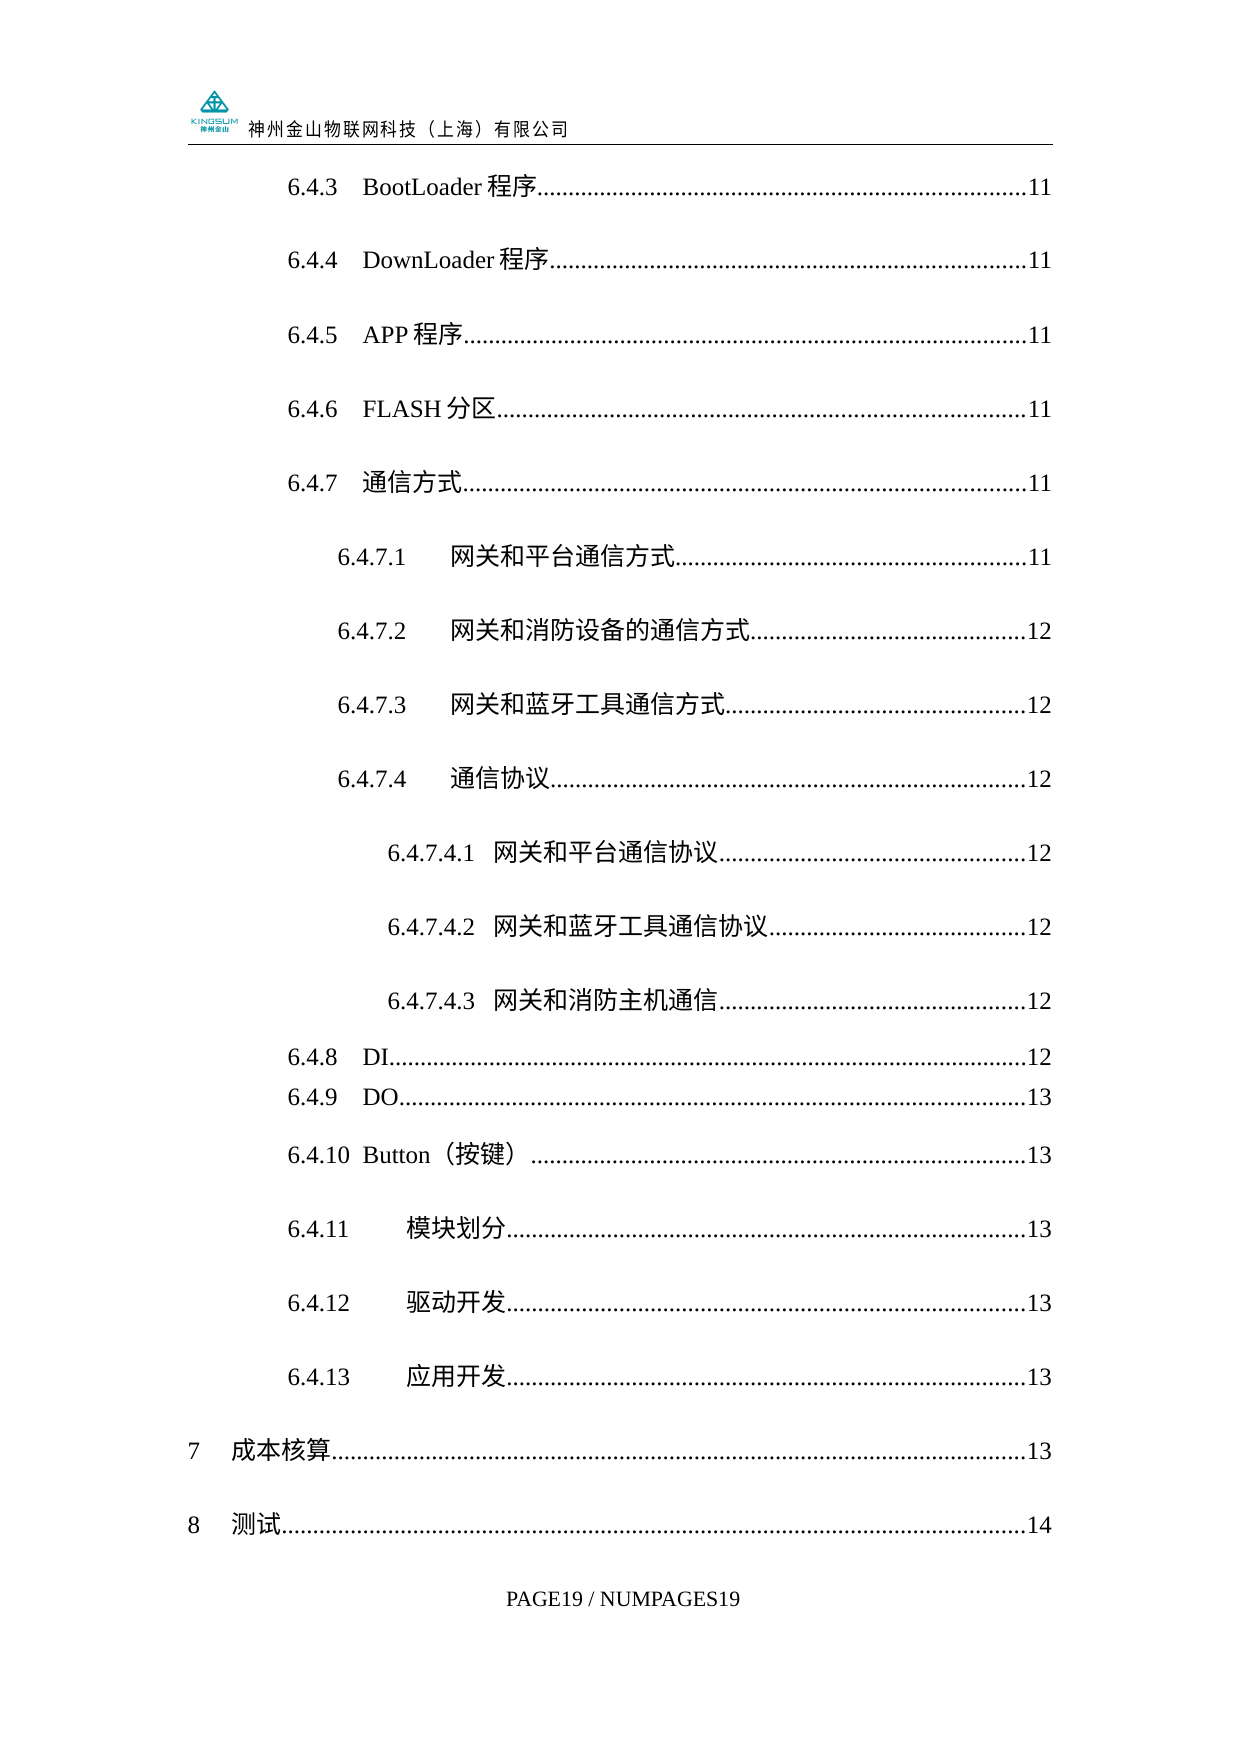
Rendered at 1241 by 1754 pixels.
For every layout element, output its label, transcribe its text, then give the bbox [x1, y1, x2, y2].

text 6.4.11 模块划分 13 [287, 1194, 1053, 1259]
text 6.4.7.4.3 网关和消防主机通信 12 [387, 966, 1053, 1031]
text 6.4.4 DownLoader程序 11 [287, 226, 1053, 291]
text 6.4.7.4.1 网关和平台通信协议 12 [387, 818, 1053, 883]
text 6.4.5 APP程序 11 [287, 300, 1053, 365]
text 6.4.9 DO 13 [287, 1080, 1053, 1113]
text 6.4.7.4.2 网关和蓝牙工具通信协议 12 [387, 892, 1053, 957]
picture [187, 88, 242, 136]
text 6.4.7.4 通信协议 12 [337, 744, 1053, 809]
text 7 成本核算 13 [187, 1416, 1053, 1481]
text 6.4.10 Button（按键） 13 [287, 1120, 1053, 1185]
text 6.4.7 通信方式 11 [287, 448, 1053, 513]
text 6.4.7.2 网关和消防设备的通信方式 12 [337, 596, 1053, 661]
text 6.4.8 DI 12 [287, 1040, 1053, 1073]
text 6.4.12 驱动开发 13 [287, 1268, 1053, 1333]
text 6.4.6 FLASH分区 11 [287, 374, 1053, 439]
text 6.4.13 应用开发 13 [287, 1342, 1053, 1407]
text 6.4.7.3 网关和蓝牙工具通信方式 12 [337, 670, 1053, 735]
text 8 测试 14 [187, 1490, 1053, 1555]
text 6.4.3 BootLoader程序 11 [287, 152, 1053, 217]
text 6.4.7.1 网关和平台通信方式 11 [337, 522, 1053, 587]
